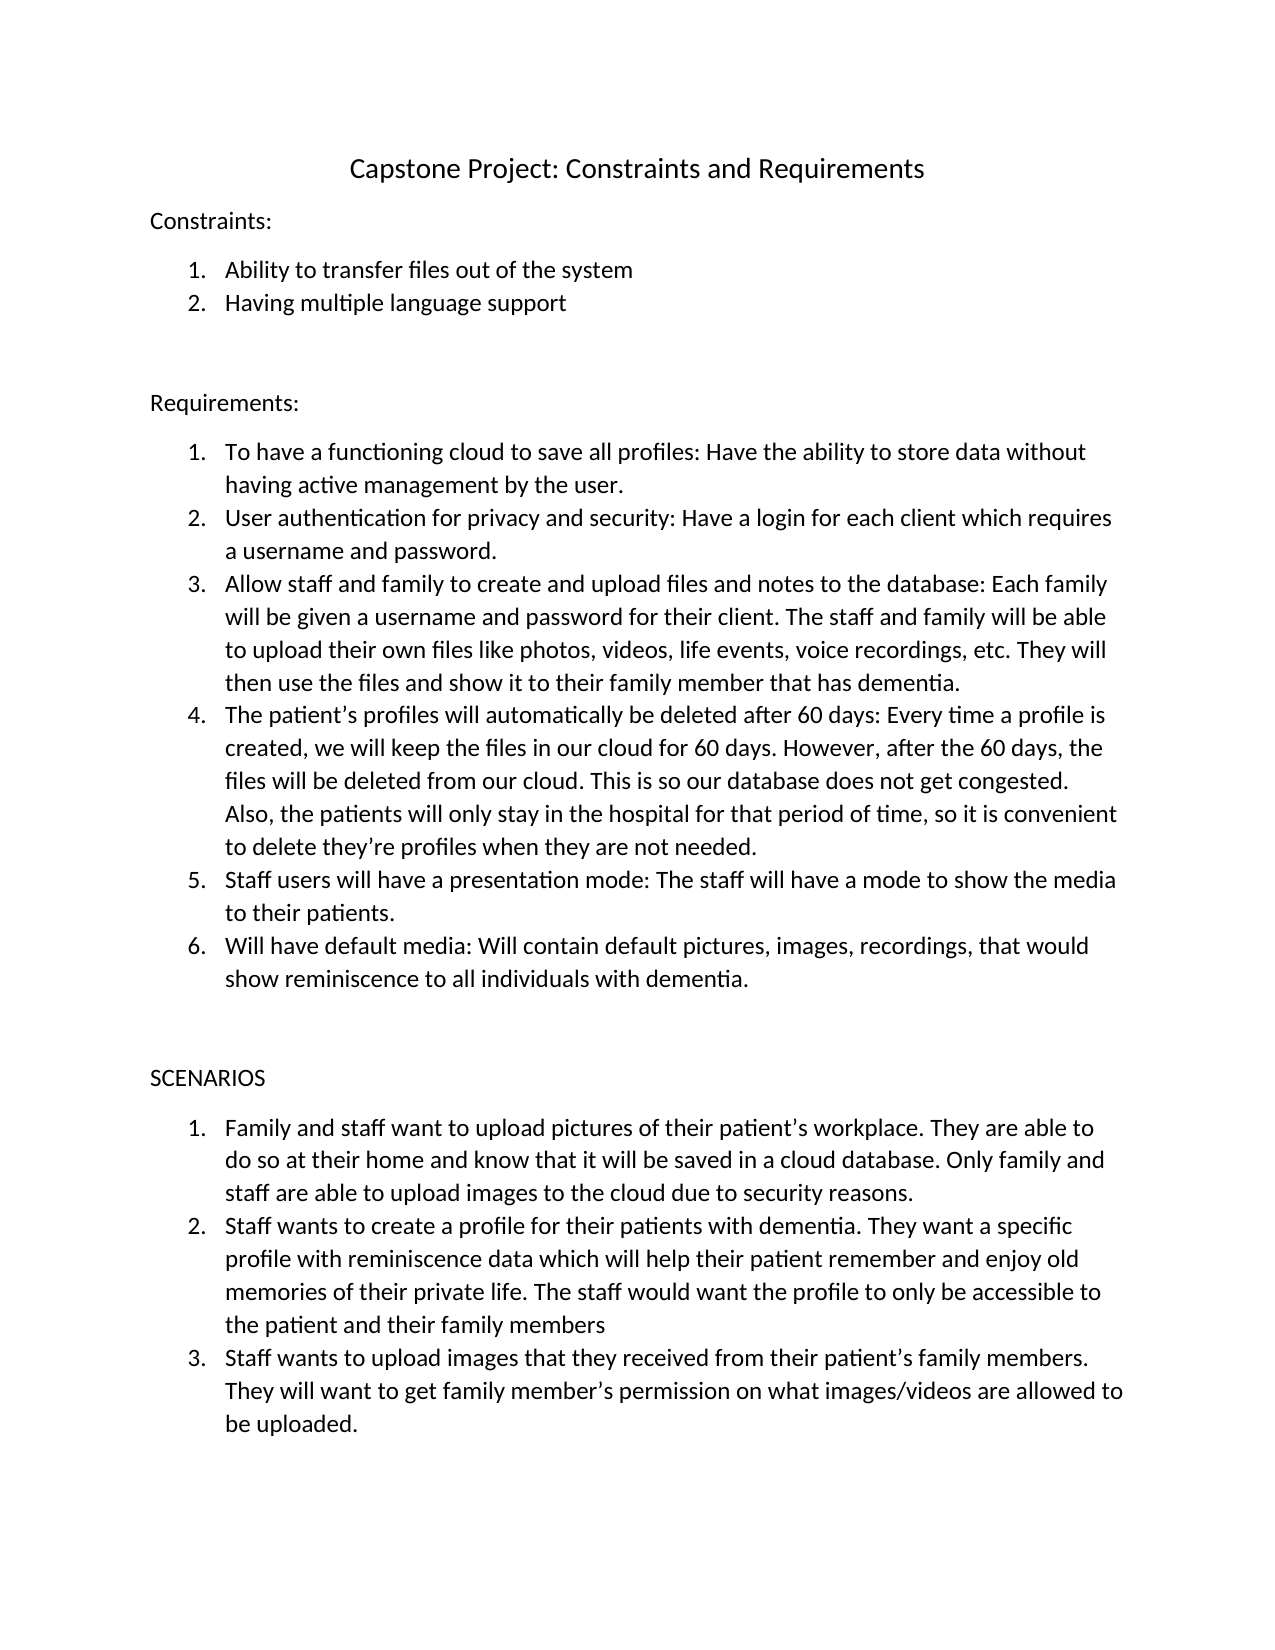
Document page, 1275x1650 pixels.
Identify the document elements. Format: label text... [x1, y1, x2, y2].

list Family and staff want to upload pictures of their patient’s workplace. They are able to do so at their home and know that it will be saved in a cloud database. Only family and staff are able to upload images to the cloud due to security reasons. [187, 1112, 1125, 1208]
list Ability to transfer files out of the system [187, 255, 1125, 285]
text Constraints: [150, 205, 1125, 236]
text Capstone Project: Constraints and Requirements [150, 150, 1125, 186]
text Requirements: [150, 387, 1125, 417]
list The patient’s profiles will automatically be deleted after 60 days: Every time a profile is created, we will keep the files in our cloud for 60 days. However, after the 60 days, the files will be deleted from our cloud. This is so our database does not get congested. Also, the patients will only stay in the hospital for that period of time, so it is convenient to delete they’re profiles when they are not needed. [187, 700, 1125, 862]
list Staff wants to create a profile for their patients with dementia. They want a specific profile with reminiscence data which will help their patient remember and enjoy old memories of their private life. The staff would want the profile to only be accessible to the patient and their family members [187, 1211, 1125, 1340]
list Staff wants to upload images that they received from their patient’s family members. They will want to get family member’s permission on what images/videos are allowed to be uploaded. [187, 1342, 1125, 1438]
list Will have default media: Will contain default pictures, images, recordings, that would show reminiscence to all individuals with dementia. [187, 930, 1125, 993]
list Having multiple language support [187, 288, 1125, 318]
list Staff users will have a presentation mode: The staff will have a mode to show the media to their patients. [187, 864, 1125, 928]
list Allow staff and family to create and upload files and notes to the database: Each family will be given a username and password for their client. The staff and family will be able to upload their own files like photos, videos, life events, voice recordings, etc. They will then use the files and show it to their family member that has dementia. [187, 568, 1125, 697]
text SCENARIOS [150, 1062, 1125, 1093]
list To have a functioning cloud to save all profiles: Have the ability to store data without having active management by the user. [187, 436, 1125, 500]
list User authentication for privacy and security: Have a login for each client which requires a username and password. [187, 502, 1125, 566]
